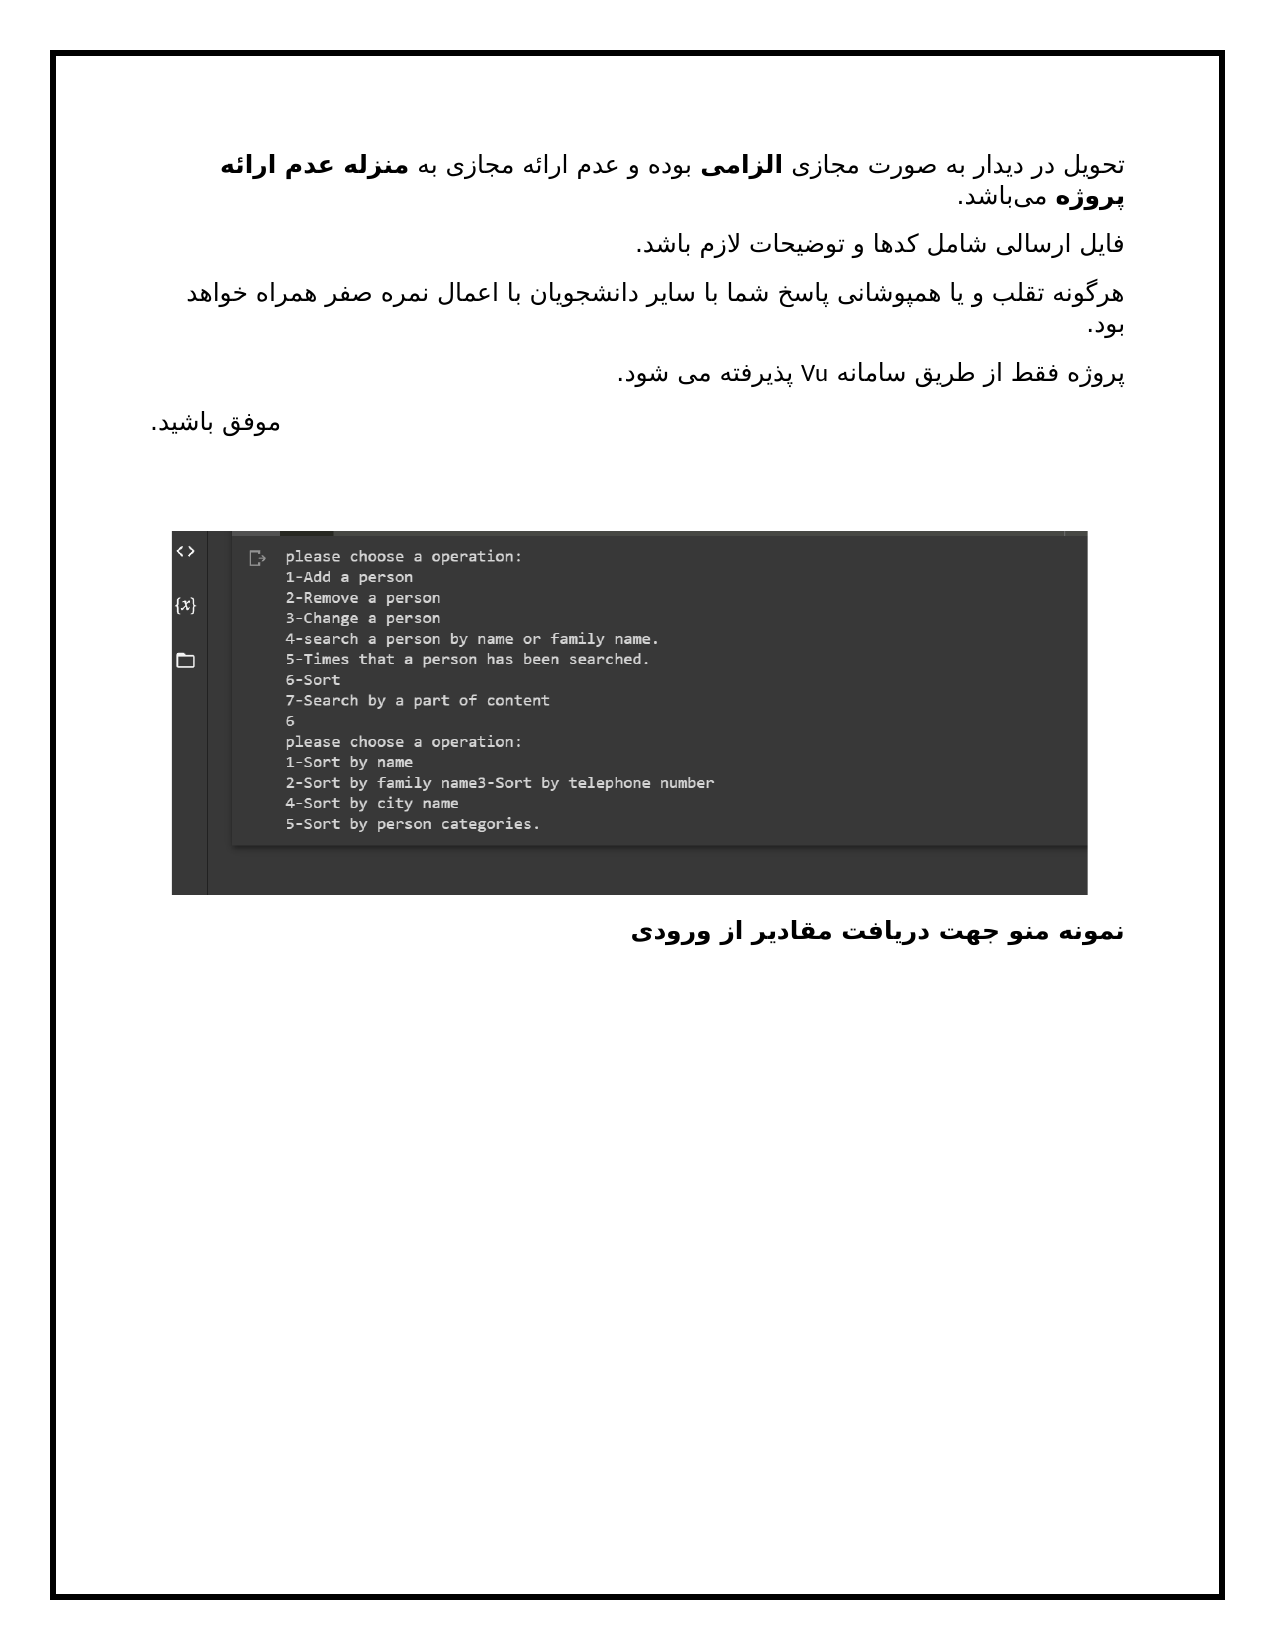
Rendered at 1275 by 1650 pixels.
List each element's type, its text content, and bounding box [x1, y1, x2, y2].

text تحویل در دیدار به صورت مجازی الزامی بوده و عدم ارائه مجازی به منزله عدم ارائه پروژه می‌باشد. [150, 150, 1125, 211]
text پروژه فقط از طریق سامانه Vu پذیرفته می شود. [150, 357, 1125, 388]
text فایل ارسالی شامل کدها و توضیحات لازم باشد. [150, 229, 1125, 259]
text هرگونه تقلب و یا همپوشانی پاسخ شما با سایر دانشجویان با اعمال نمره صفر همراه خواهد بود. [150, 278, 1125, 338]
picture [171, 531, 1088, 895]
text موفق باشید. [150, 407, 1125, 436]
